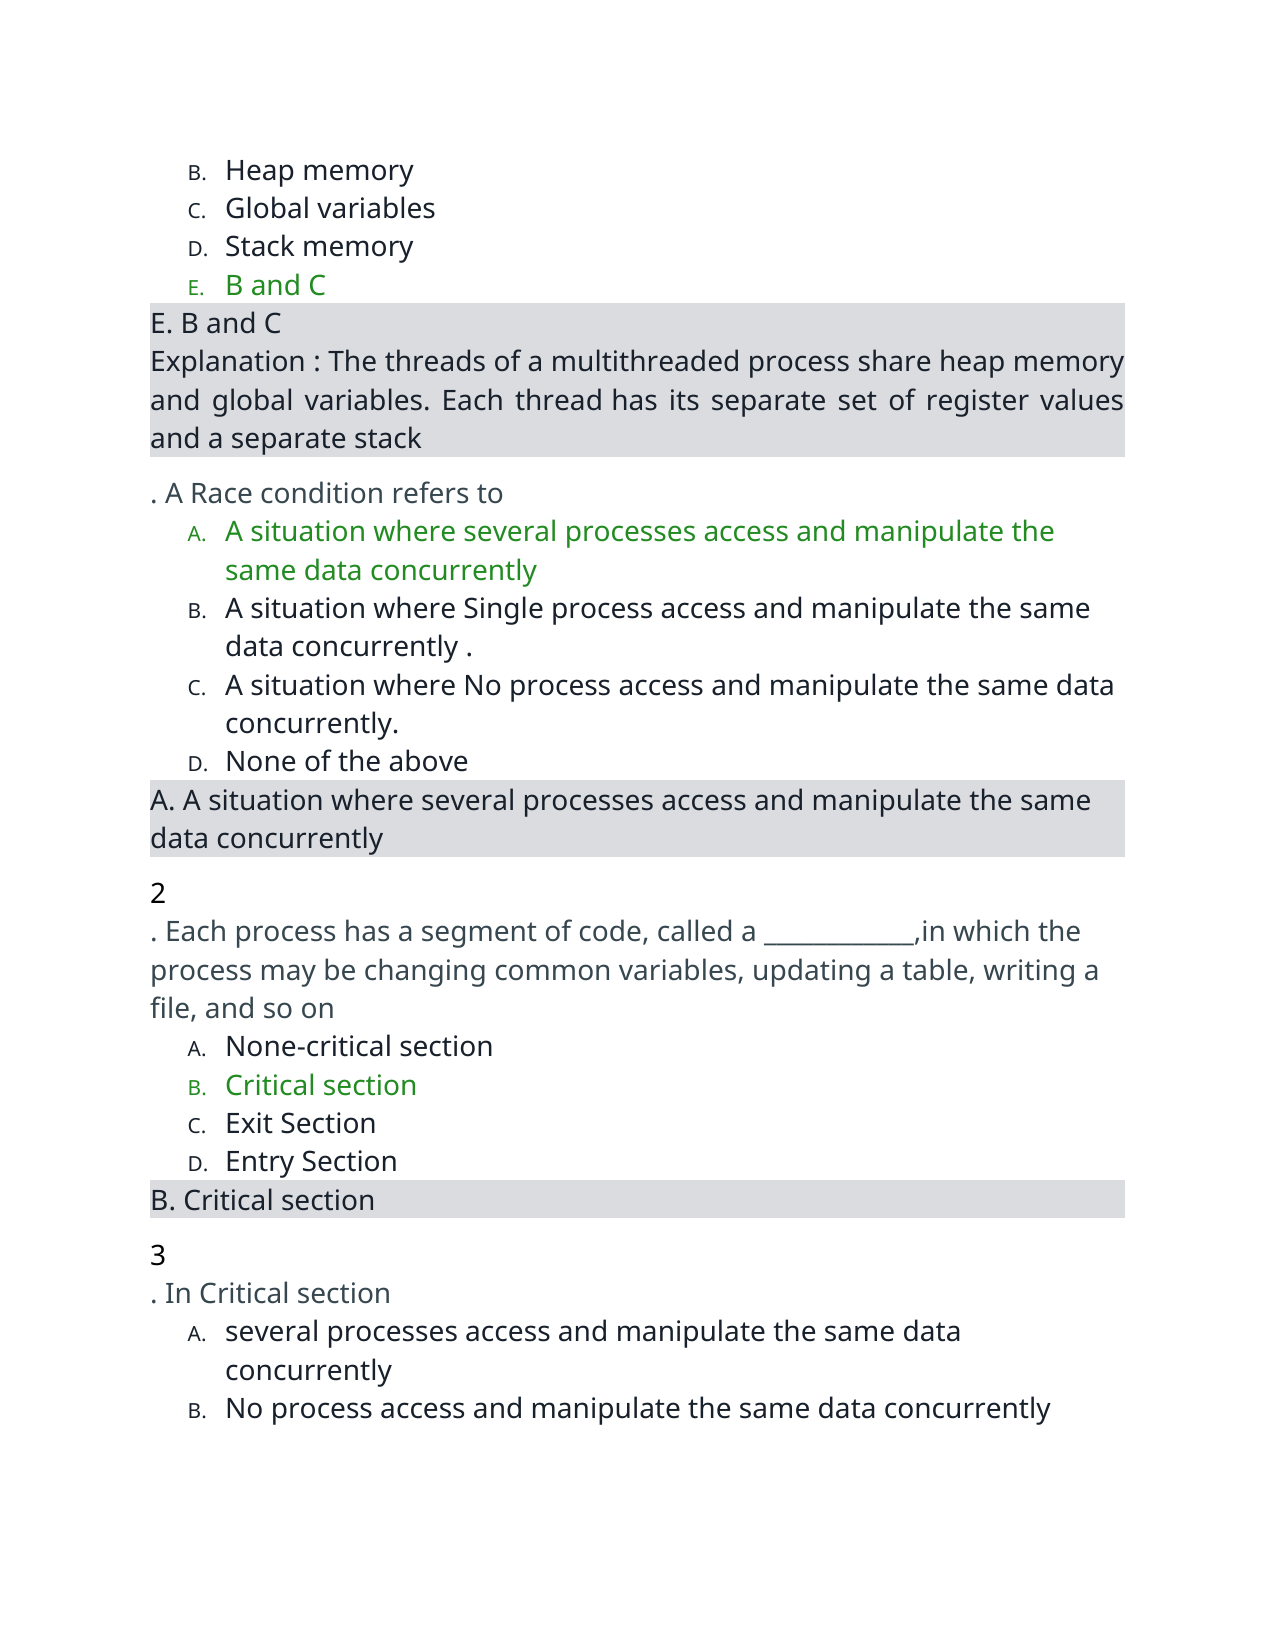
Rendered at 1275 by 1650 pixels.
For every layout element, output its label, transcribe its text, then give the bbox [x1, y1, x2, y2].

text B. Critical section [150, 1180, 1125, 1218]
list Exit Section [187, 1103, 1125, 1142]
list None of the above [187, 742, 1125, 780]
list B and C [187, 265, 1125, 303]
list Entry Section [187, 1142, 1125, 1180]
list None-critical section [187, 1027, 1125, 1065]
list Global variables [187, 188, 1125, 227]
text 2 [150, 873, 1125, 912]
text 3 [150, 1235, 1125, 1273]
list A situation where Single process access and manipulate the same data concurrently . [187, 588, 1125, 665]
list A situation where No process access and manipulate the same data concurrently. [187, 665, 1125, 742]
text Explanation : The threads of a multithreaded process share heap memory and global variables. Each thread has its separate set of register values and a separate stack [150, 342, 1125, 457]
text . In Critical section [150, 1273, 1125, 1312]
list No process access and manipulate the same data concurrently [187, 1388, 1125, 1427]
list Stack memory [187, 227, 1125, 265]
list Critical section [187, 1065, 1125, 1103]
text E. B and C [150, 303, 1125, 342]
list Heap memory [187, 150, 1125, 188]
text . A Race condition refers to [150, 473, 1125, 512]
list several processes access and manipulate the same data concurrently [187, 1312, 1125, 1388]
text A. A situation where several processes access and manipulate the same data concurrently [150, 780, 1125, 857]
text . Each process has a segment of code, called a ____________,in which the process may be changing common variables, updating a table, writing a file, and so on [150, 912, 1125, 1027]
list A situation where several processes access and manipulate the same data concurrently [187, 512, 1125, 588]
